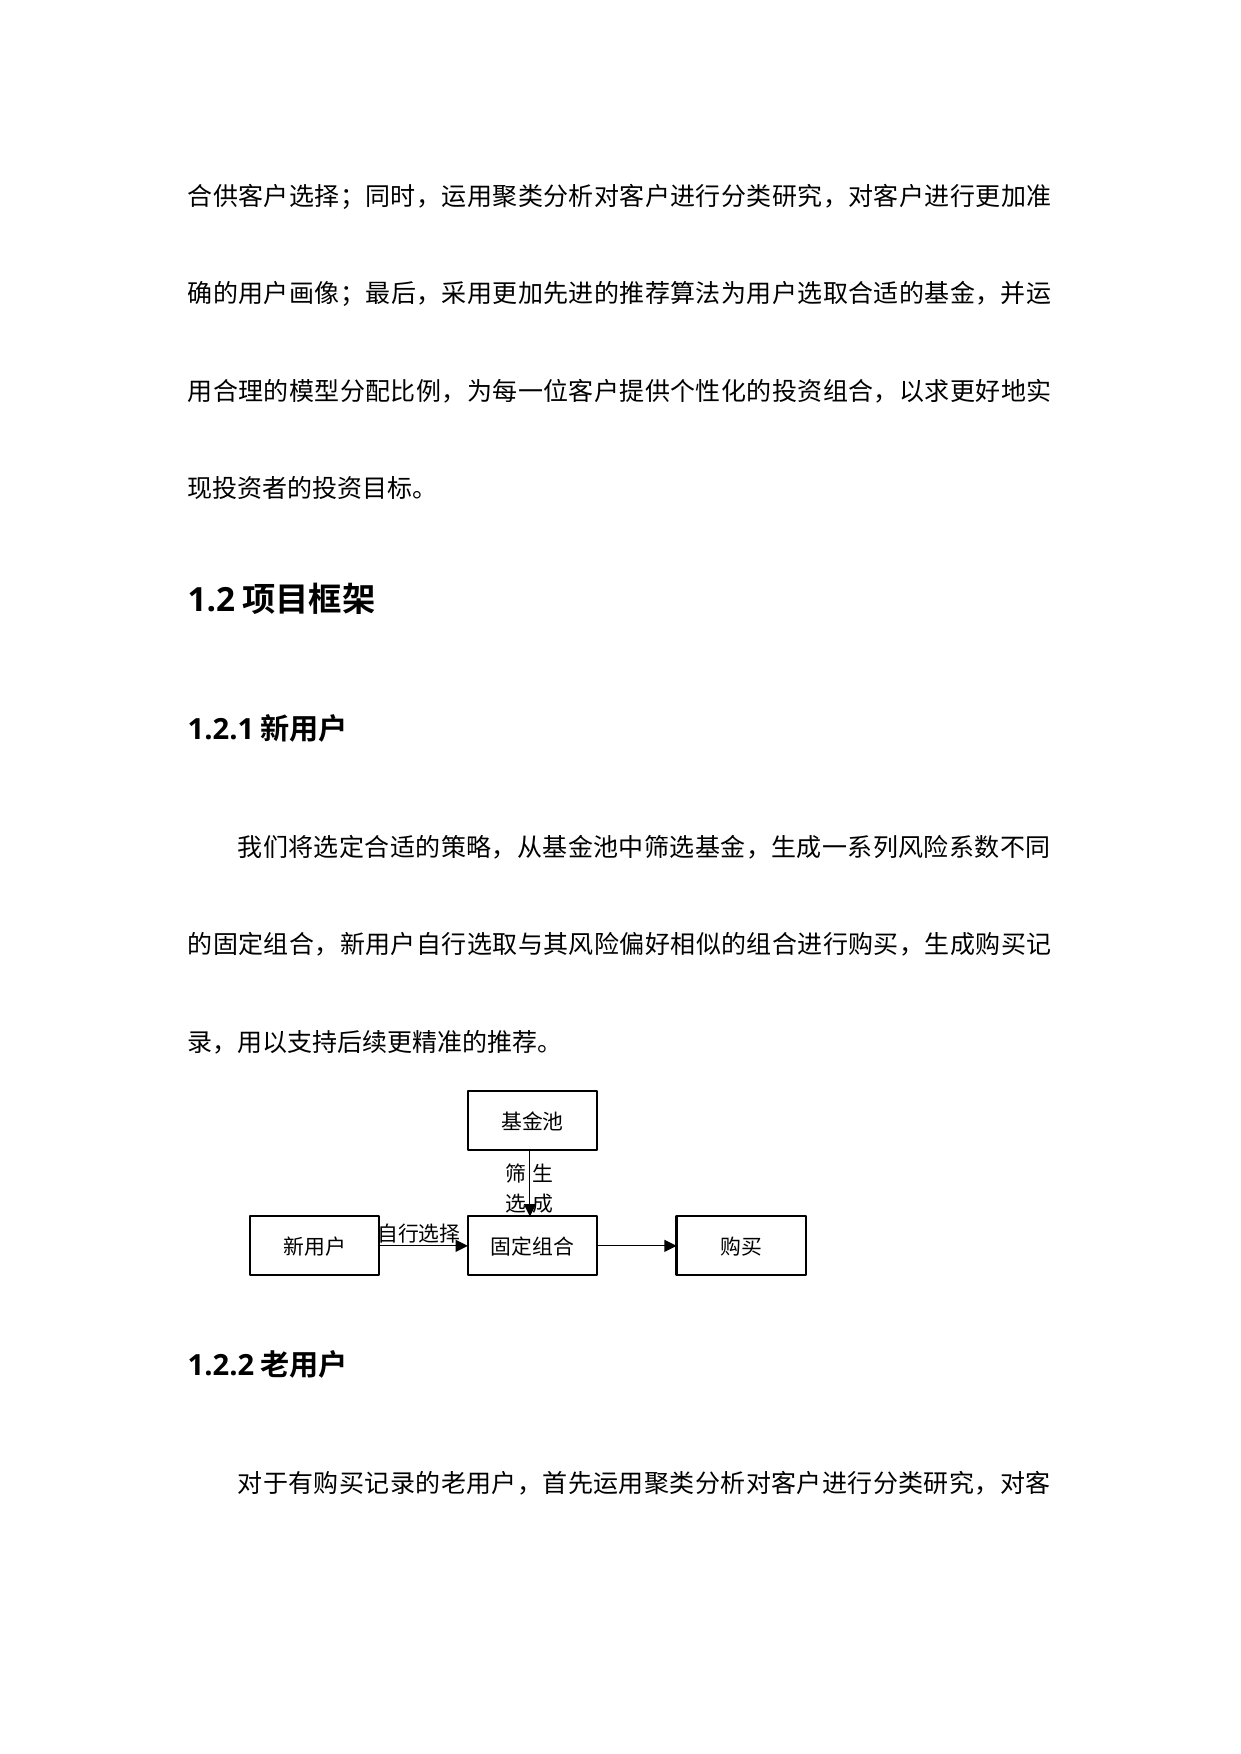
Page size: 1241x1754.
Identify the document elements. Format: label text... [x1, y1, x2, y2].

subtitle 1.2.1新用户 [187, 694, 1053, 759]
subtitle 1.2项目框架 [187, 565, 1053, 630]
subtitle 1.2.2老用户 [187, 1330, 1053, 1395]
text 我们将选定合适的策略，从基金池中筛选基金，生成一系列风险系数不同的固定组合，新用户自行选取与其风险偏好相似的组合进行购买，生成购买记录，用以支持后续更精准的推荐。 [187, 813, 1053, 1073]
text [187, 162, 1053, 519]
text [187, 1449, 1053, 1514]
